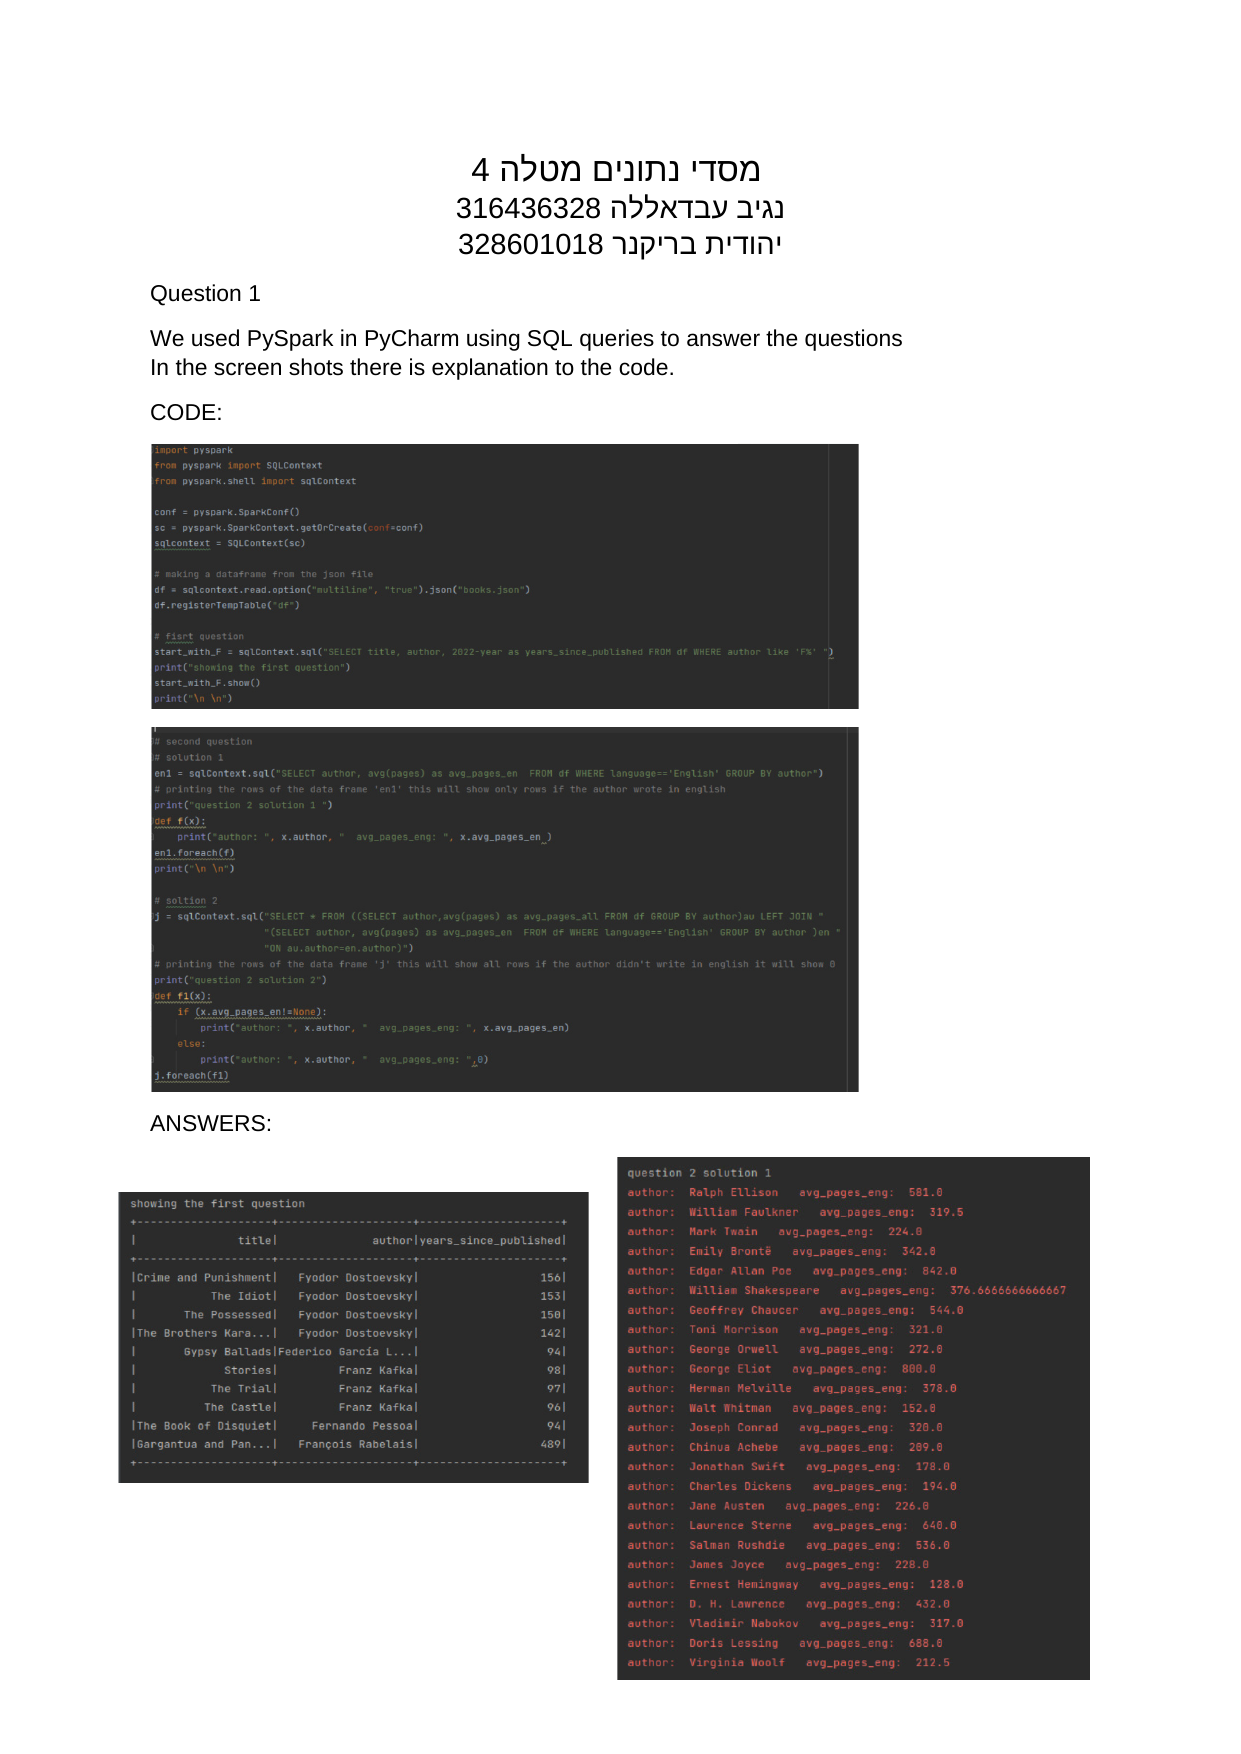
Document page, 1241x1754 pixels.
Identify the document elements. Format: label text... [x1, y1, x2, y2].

text We used PySpark in PyCharm using SQL queries to answer the questions In the screen shots there is explanation to the code. [150, 325, 1090, 380]
picture [150, 443, 859, 709]
text ANSWERS: [150, 1110, 1090, 1137]
picture [150, 727, 859, 1092]
text Question 1 [150, 280, 1090, 306]
text CODE: [150, 399, 1090, 425]
picture [617, 1155, 1090, 1680]
picture [116, 1192, 589, 1483]
text מסדי נתונים מטלה 4 נגיב עבדאללה 316436328 יהודית בריקנר 328601018 [150, 150, 1090, 261]
